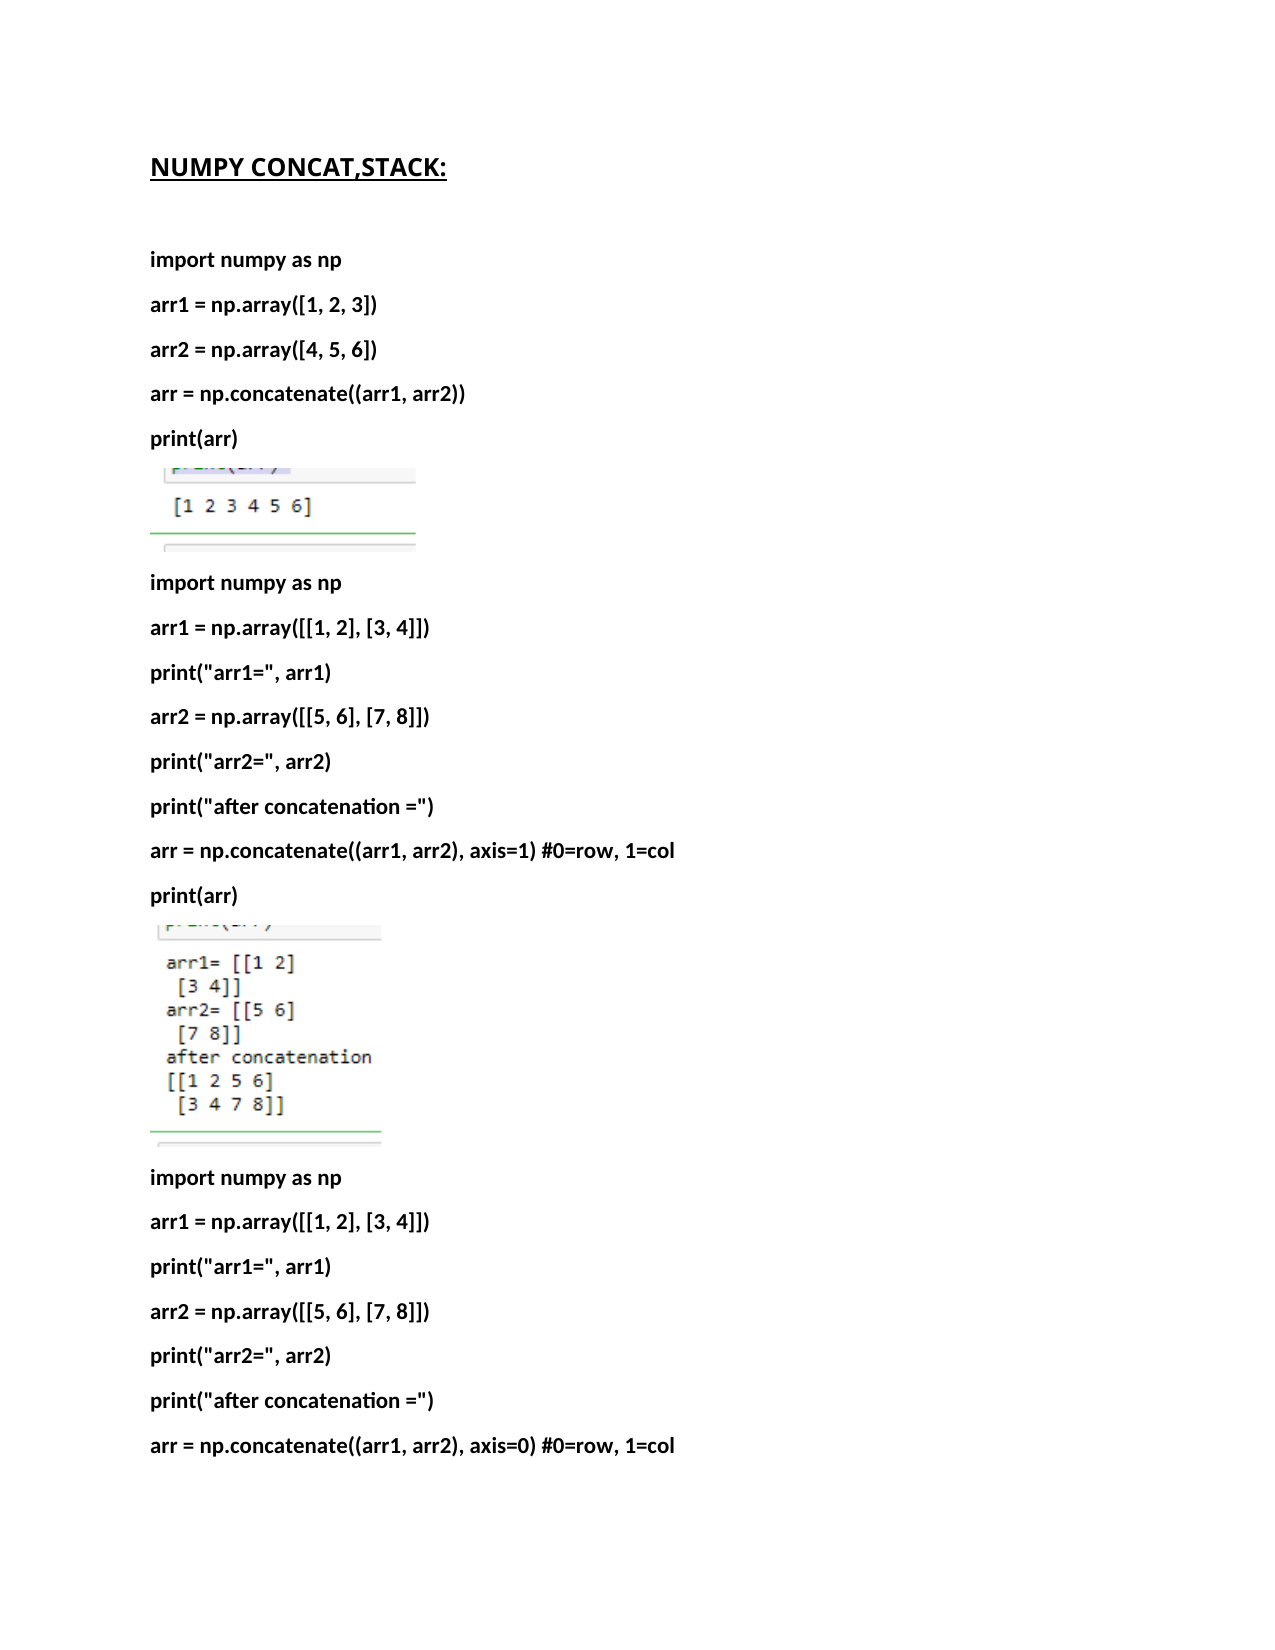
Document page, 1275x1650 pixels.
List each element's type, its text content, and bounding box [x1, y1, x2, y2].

text arr1 = np.array([[1, 2], [3, 4]]) [150, 1207, 1125, 1236]
text arr1 = np.array([[1, 2], [3, 4]]) [150, 613, 1125, 641]
text print("arr1=", arr1) [150, 1252, 1125, 1280]
text print("after concatenation =") [150, 1386, 1125, 1414]
text import numpy as np [150, 1163, 1125, 1191]
text arr = np.concatenate((arr1, arr2), axis=0) #0=row, 1=col [150, 1431, 1125, 1459]
text arr = np.concatenate((arr1, arr2), axis=1) #0=row, 1=col [150, 836, 1125, 864]
text print(arr) [150, 424, 1125, 452]
text arr = np.concatenate((arr1, arr2)) [150, 379, 1125, 407]
text import numpy as np [150, 245, 1125, 273]
text print("arr2=", arr2) [150, 747, 1125, 775]
text arr2 = np.array([[5, 6], [7, 8]]) [150, 702, 1125, 730]
text arr2 = np.array([4, 5, 6]) [150, 335, 1125, 363]
text print("arr1=", arr1) [150, 658, 1125, 686]
text NUMPY CONCAT,STACK: [150, 150, 1125, 184]
text print("arr2=", arr2) [150, 1342, 1125, 1369]
text print("after concatenation =") [150, 792, 1125, 820]
text import numpy as np [150, 568, 1125, 596]
text arr2 = np.array([[5, 6], [7, 8]]) [150, 1297, 1125, 1325]
picture [150, 468, 416, 552]
picture [150, 925, 382, 1147]
text print(arr) [150, 881, 1125, 909]
text arr1 = np.array([1, 2, 3]) [150, 290, 1125, 318]
